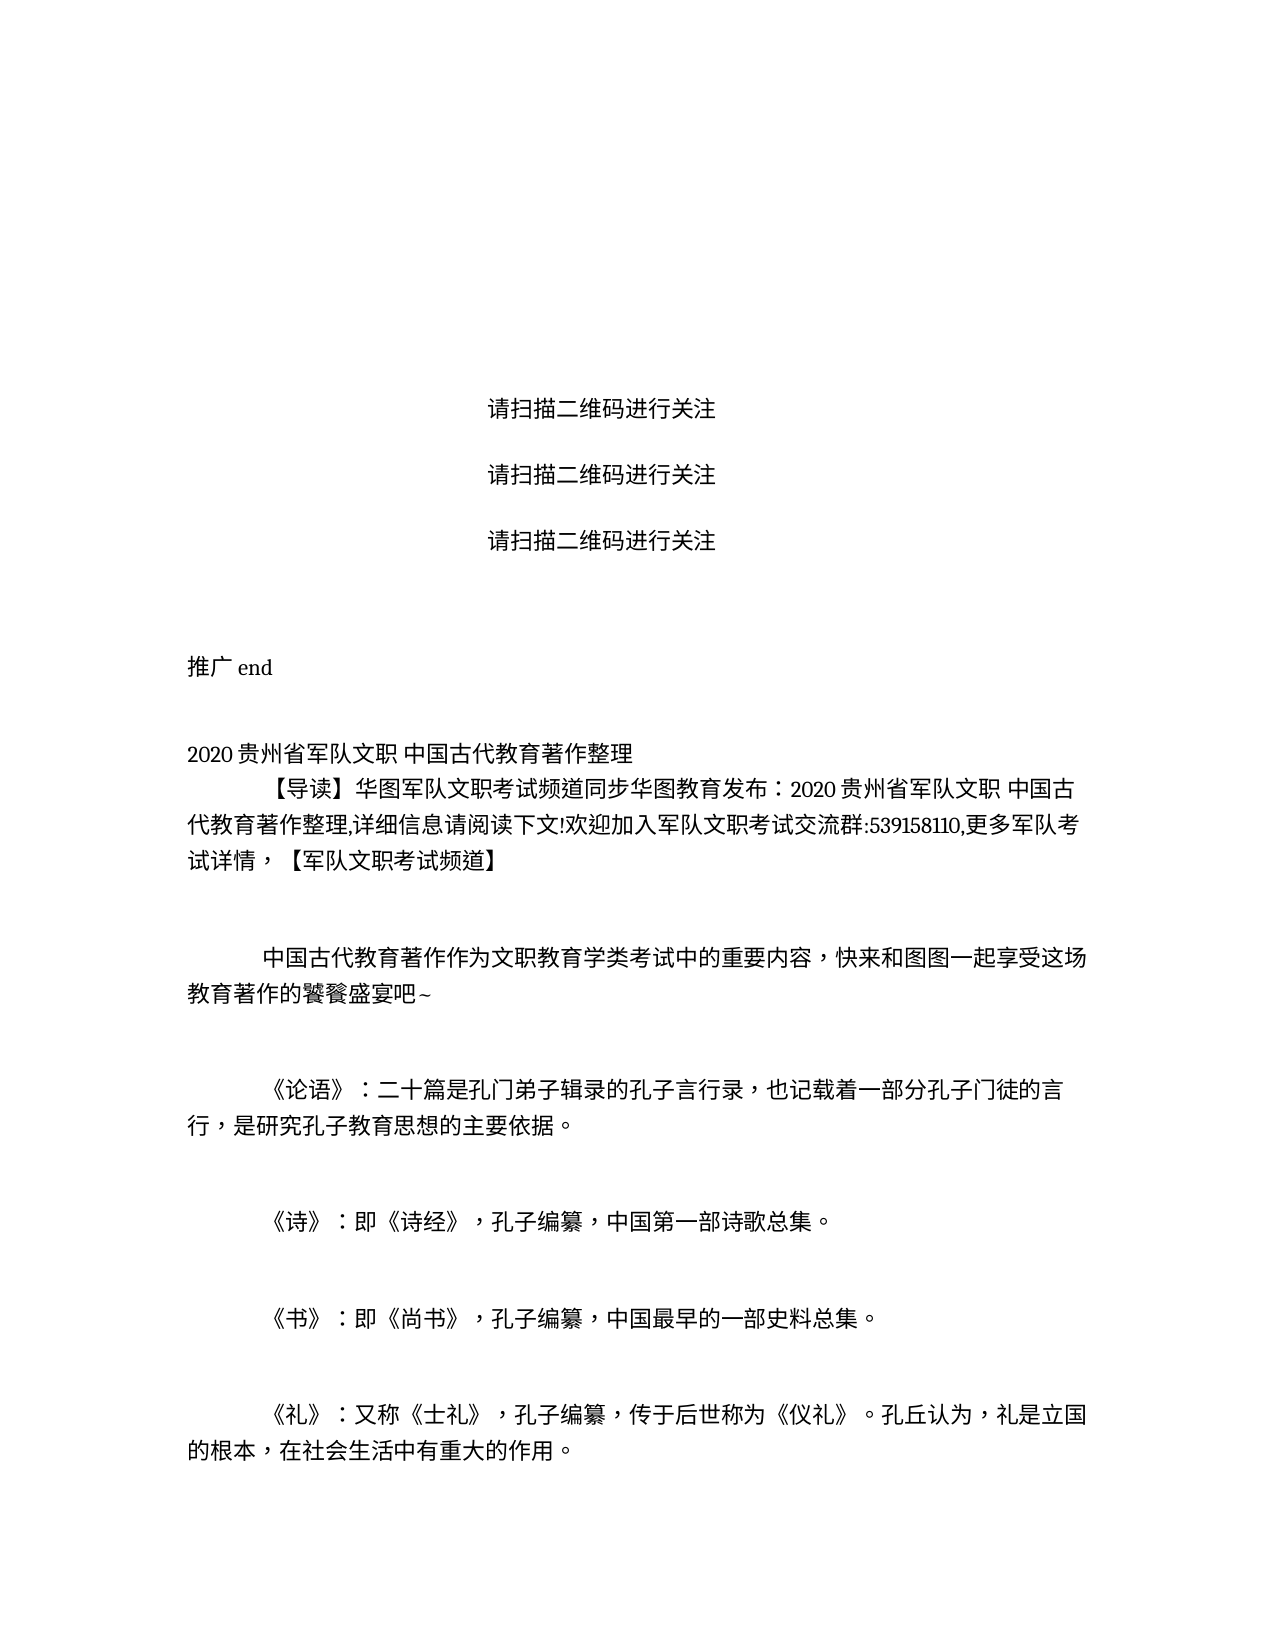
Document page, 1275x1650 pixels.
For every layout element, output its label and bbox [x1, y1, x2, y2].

text [187, 737, 1087, 1496]
text [187, 150, 1087, 713]
